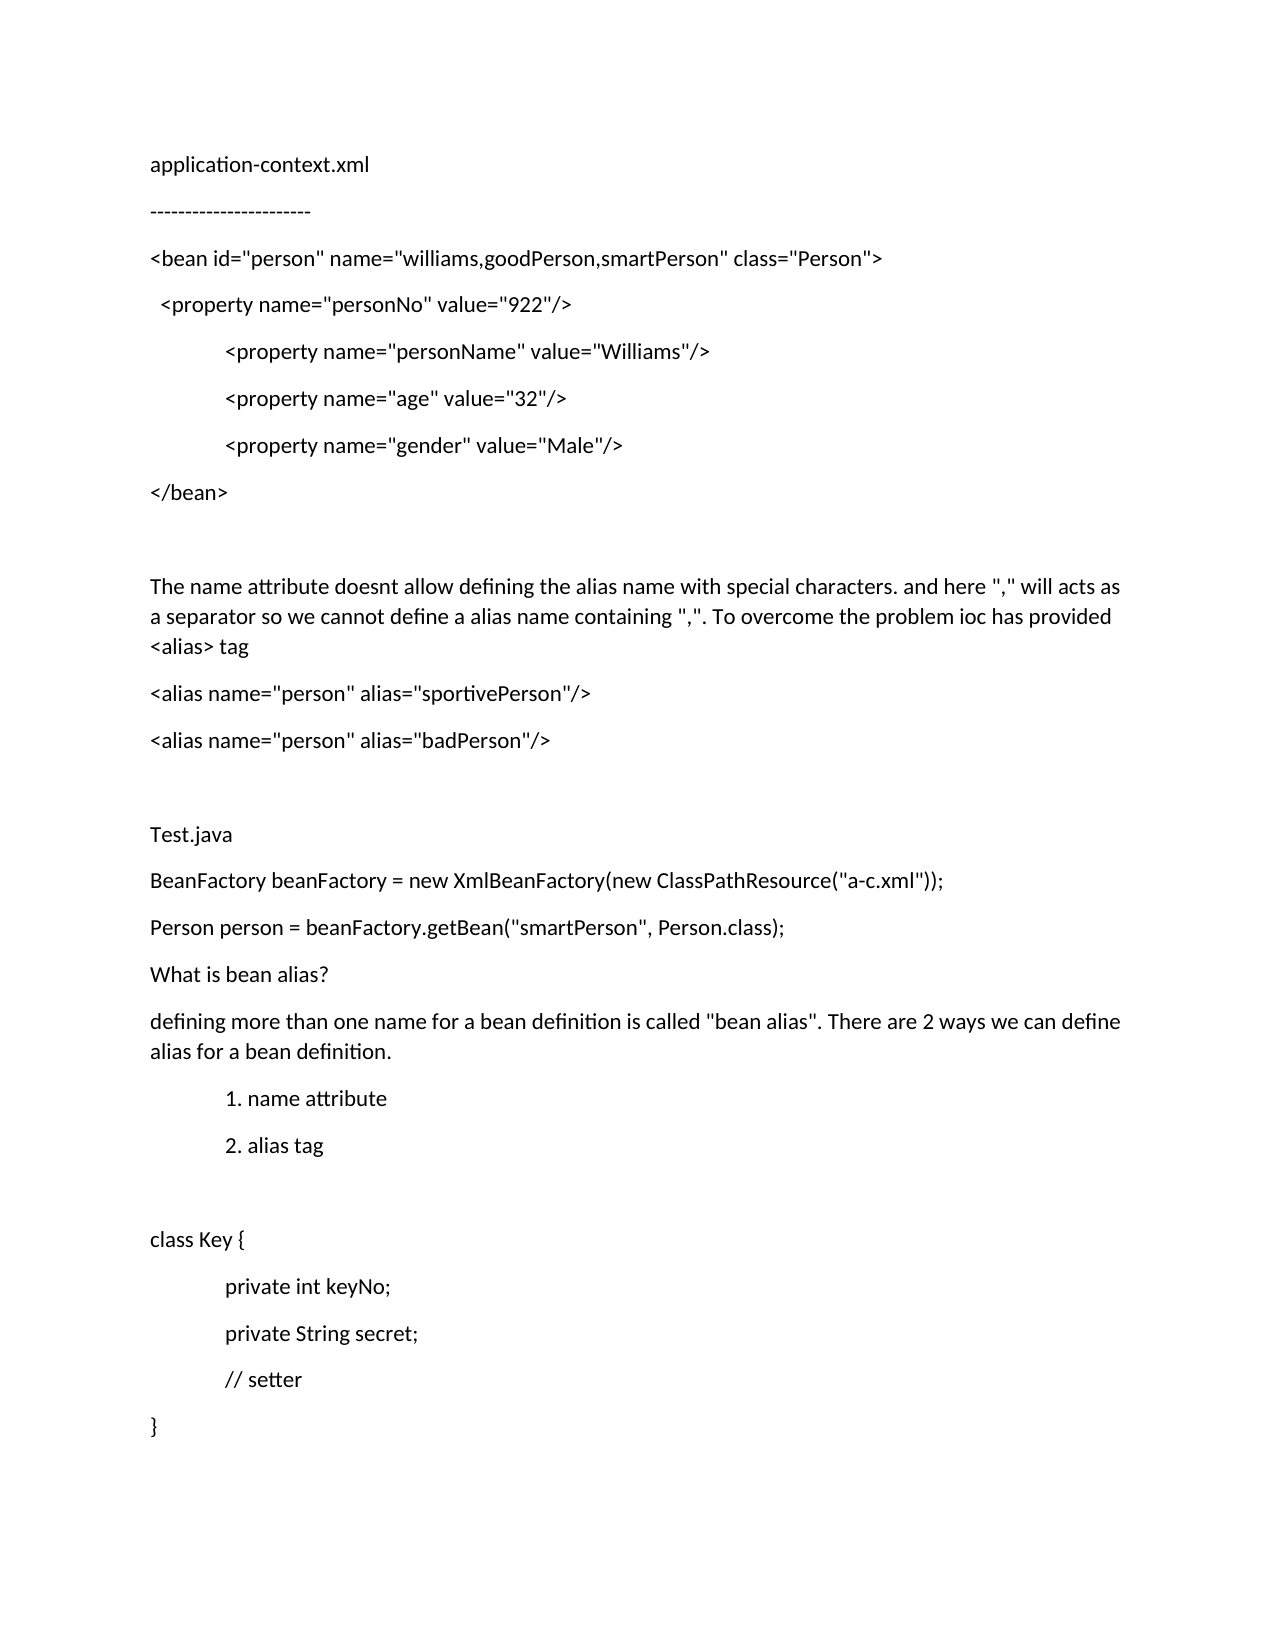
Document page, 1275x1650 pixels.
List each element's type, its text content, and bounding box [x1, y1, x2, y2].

text BeanFactory beanFactory = new XmlBeanFactory(new ClassPathResource("a-c.xml")); [150, 867, 1125, 895]
text <alias name="person" alias="badPerson"/> [150, 726, 1125, 754]
text <property name="age" value="32"/> [150, 384, 1125, 412]
text <property name="personNo" value="922"/> [150, 291, 1125, 319]
text The name attribute doesnt allow defining the alias name with special characters. and here "," will acts as a separator so we cannot define a alias name containing ",". To overcome the problem ioc has provided <alias> tag [150, 572, 1125, 660]
text Person person = beanFactory.getBean("smartPerson", Person.class); [150, 913, 1125, 942]
text 1. name attribute [150, 1084, 1125, 1112]
text </bean> [150, 478, 1125, 506]
text 2. alias tag [150, 1131, 1125, 1159]
text <property name="personName" value="Williams"/> [150, 337, 1125, 366]
text // setter [150, 1366, 1125, 1394]
text private int keyNo; [150, 1272, 1125, 1300]
text <property name="gender" value="Male"/> [150, 431, 1125, 459]
text } [150, 1412, 1125, 1441]
text What is bean alias? [150, 960, 1125, 988]
text Test.java [150, 820, 1125, 848]
text <bean id="person" name="williams,goodPerson,smartPerson" class="Person"> [150, 244, 1125, 272]
text defining more than one name for a bean definition is called "bean alias". There are 2 ways we can define alias for a bean definition. [150, 1007, 1125, 1066]
text class Key { [150, 1225, 1125, 1253]
text ----------------------- [150, 197, 1125, 225]
text private String secret; [150, 1319, 1125, 1347]
text application-context.xml [150, 150, 1125, 178]
text <alias name="person" alias="sportivePerson"/> [150, 679, 1125, 707]
